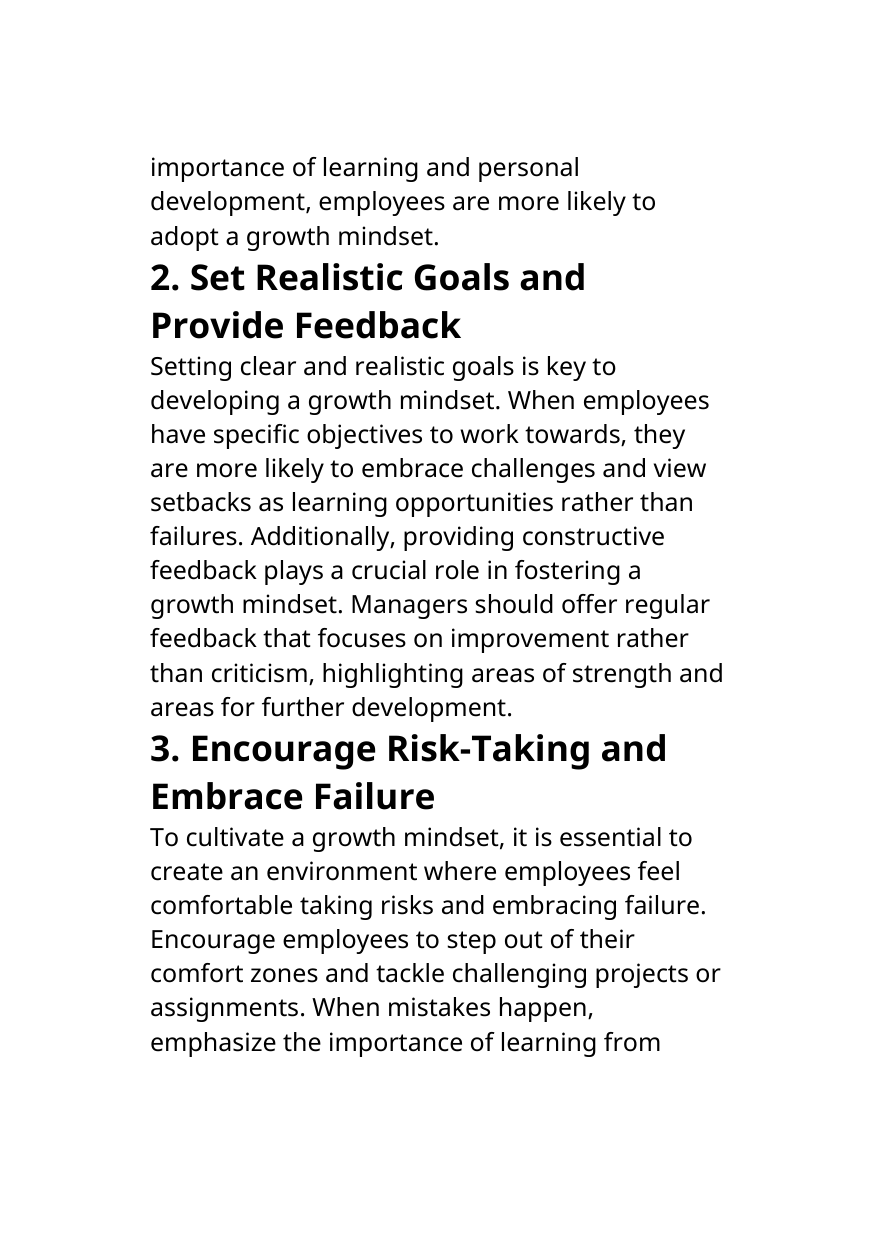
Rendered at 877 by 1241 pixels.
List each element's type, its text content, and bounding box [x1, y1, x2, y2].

subtitle 2. Set Realistic Goals and Provide Feedback [150, 252, 727, 349]
subtitle 3. Encourage Risk-Taking and Embrace Failure [150, 723, 727, 820]
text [150, 150, 727, 252]
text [150, 820, 727, 1058]
text Setting clear and realistic goals is key to developing a growth mindset. When employees have specific objectives to work towards, they are more likely to embrace challenges and view setbacks as learning opportunities rather than failures. Additionally, providing constructive feedback plays a crucial role in fostering a growth mindset. Managers should offer regular feedback that focuses on improvement rather than criticism, highlighting areas of strength and areas for further development. [150, 349, 727, 723]
